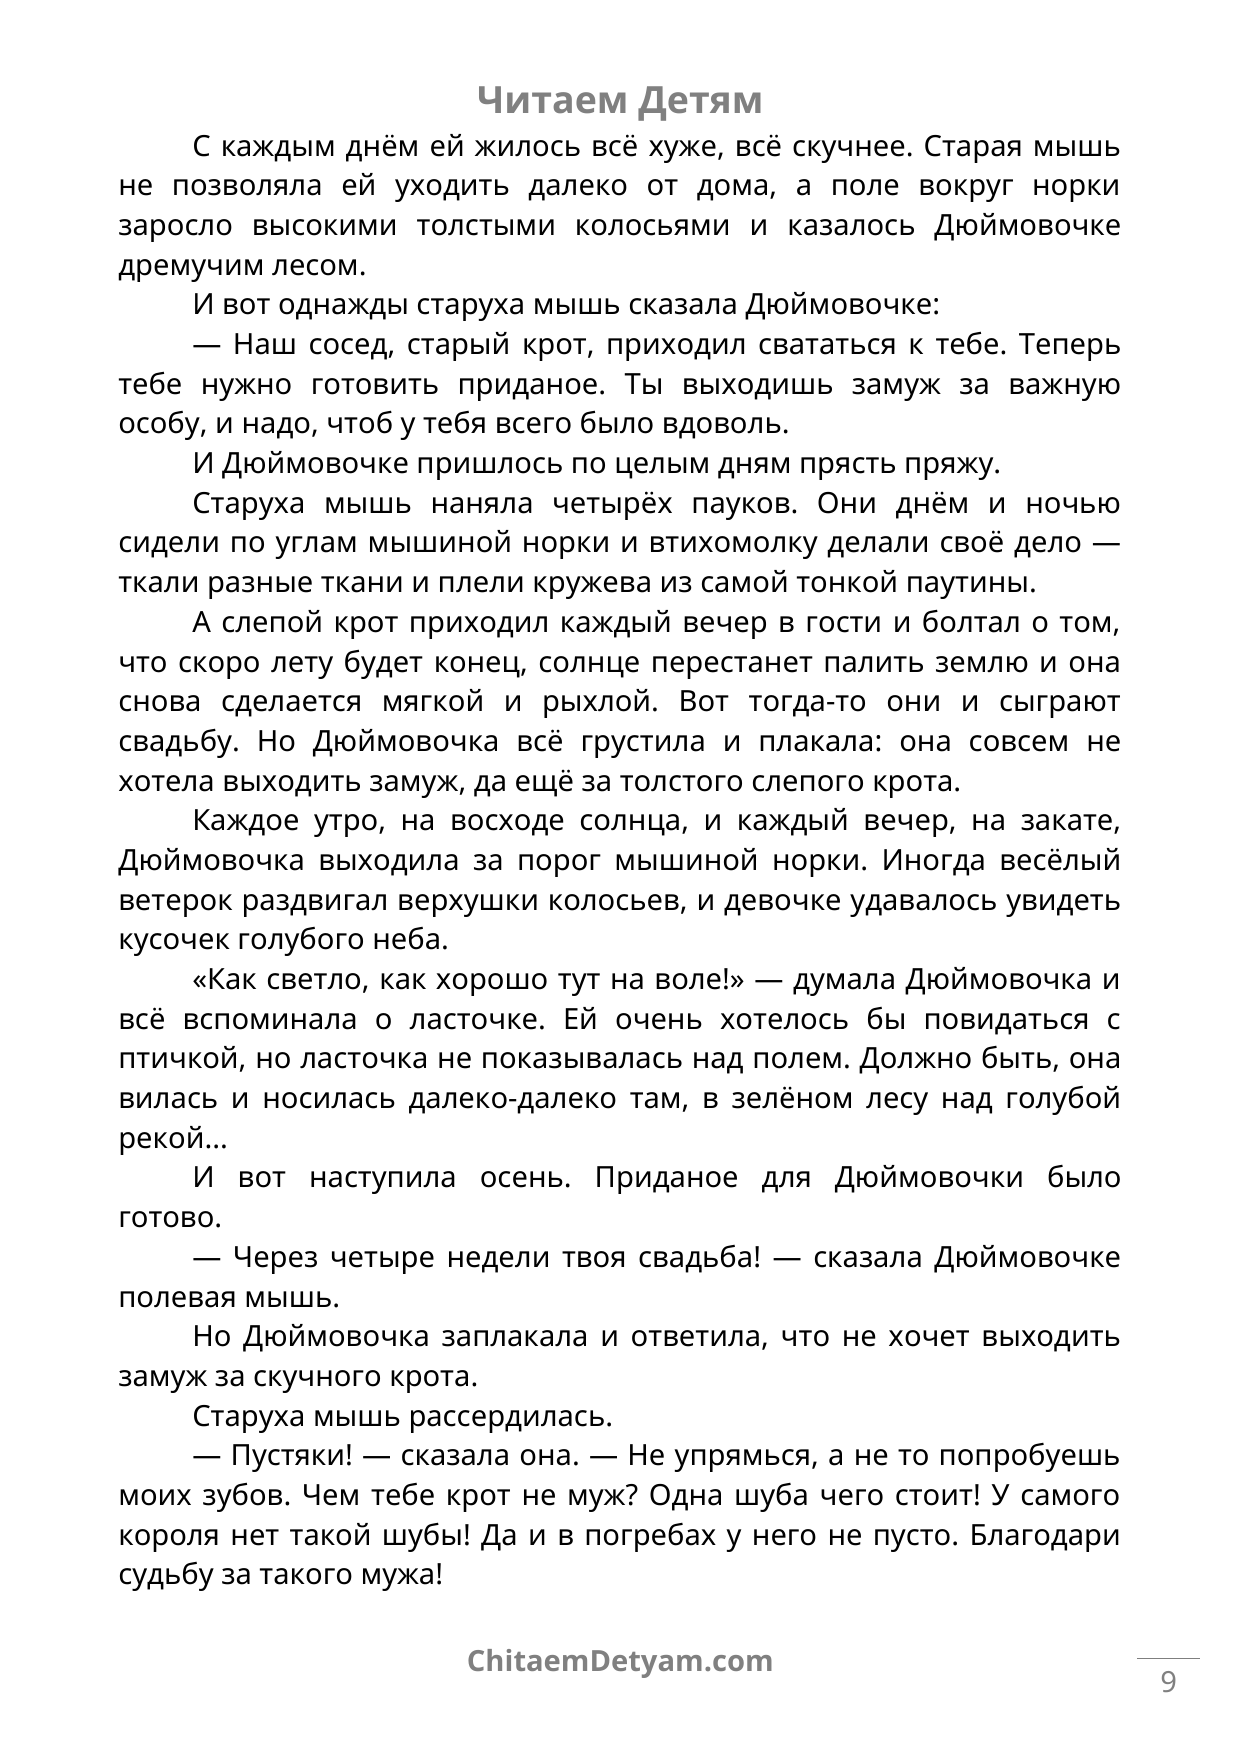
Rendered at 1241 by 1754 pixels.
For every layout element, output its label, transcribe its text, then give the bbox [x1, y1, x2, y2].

text И вот однажды старуха мышь сказала Дюймовочке: [118, 284, 1122, 323]
text И Дюймовочке пришлось по целым дням прясть пряжу. [118, 442, 1122, 482]
text С каждым днём ей жилось всё хуже, всё скучнее. Старая мышь не позволяла ей уходить далеко от дома, а поле вокруг норки заросло высокими толстыми колосьями и казалось Дюймовочке дремучим лесом. [118, 125, 1122, 284]
text — Через четыре недели твоя свадьба! — сказала Дюймовочке полевая мышь. [118, 1236, 1122, 1316]
text Старуха мышь рассердилась. [118, 1395, 1122, 1434]
text А слепой крот приходил каждый вечер в гости и болтал о том, что скоро лету будет конец, солнце перестанет палить землю и она снова сделается мягкой и рыхлой. Вот тогда-то они и сыграют свадьбу. Но Дюймовочка всё грустила и плакала: она совсем не хотела выходить замуж, да ещё за толстого слепого крота. [118, 601, 1122, 799]
text — Пустяки! — сказала она. — Не упрямься, а не то попробуешь моих зубов. Чем тебе крот не муж? Одна шуба чего стоит! У самого короля нет такой шубы! Да и в погребах у него не пусто. Благодари судьбу за такого мужа! [118, 1434, 1122, 1593]
text «Как светло, как хорошо тут на воле!» — думала Дюймовочка и всё вспоминала о ласточке. Ей очень хотелось бы повидаться с птичкой, но ласточка не показывалась над полем. Должно быть, она вилась и носилась далеко-далеко там, в зелёном лесу над голубой рекой... [118, 958, 1122, 1157]
text Старуха мышь наняла четырёх пауков. Они днём и ночью сидели по углам мышиной норки и втихомолку делали своё дело — ткали разные ткани и плели кружева из самой тонкой паутины. [118, 482, 1122, 601]
text — Наш сосед, старый крот, приходил свататься к тебе. Теперь тебе нужно готовить приданое. Ты выходишь замуж за важную особу, и надо, чтоб у тебя всего было вдоволь. [118, 323, 1122, 442]
text И вот наступила осень. Приданое для Дюймовочки было готово. [118, 1157, 1122, 1236]
text Но Дюймовочка заплакала и ответила, что не хочет выходить замуж за скучного крота. [118, 1316, 1122, 1395]
text Каждое утро, на восходе солнца, и каждый вечер, на закате, Дюймовочка выходила за порог мышиной норки. Иногда весёлый ветерок раздвигал верхушки колосьев, и девочке удавалось увидеть кусочек голубого неба. [118, 799, 1122, 958]
